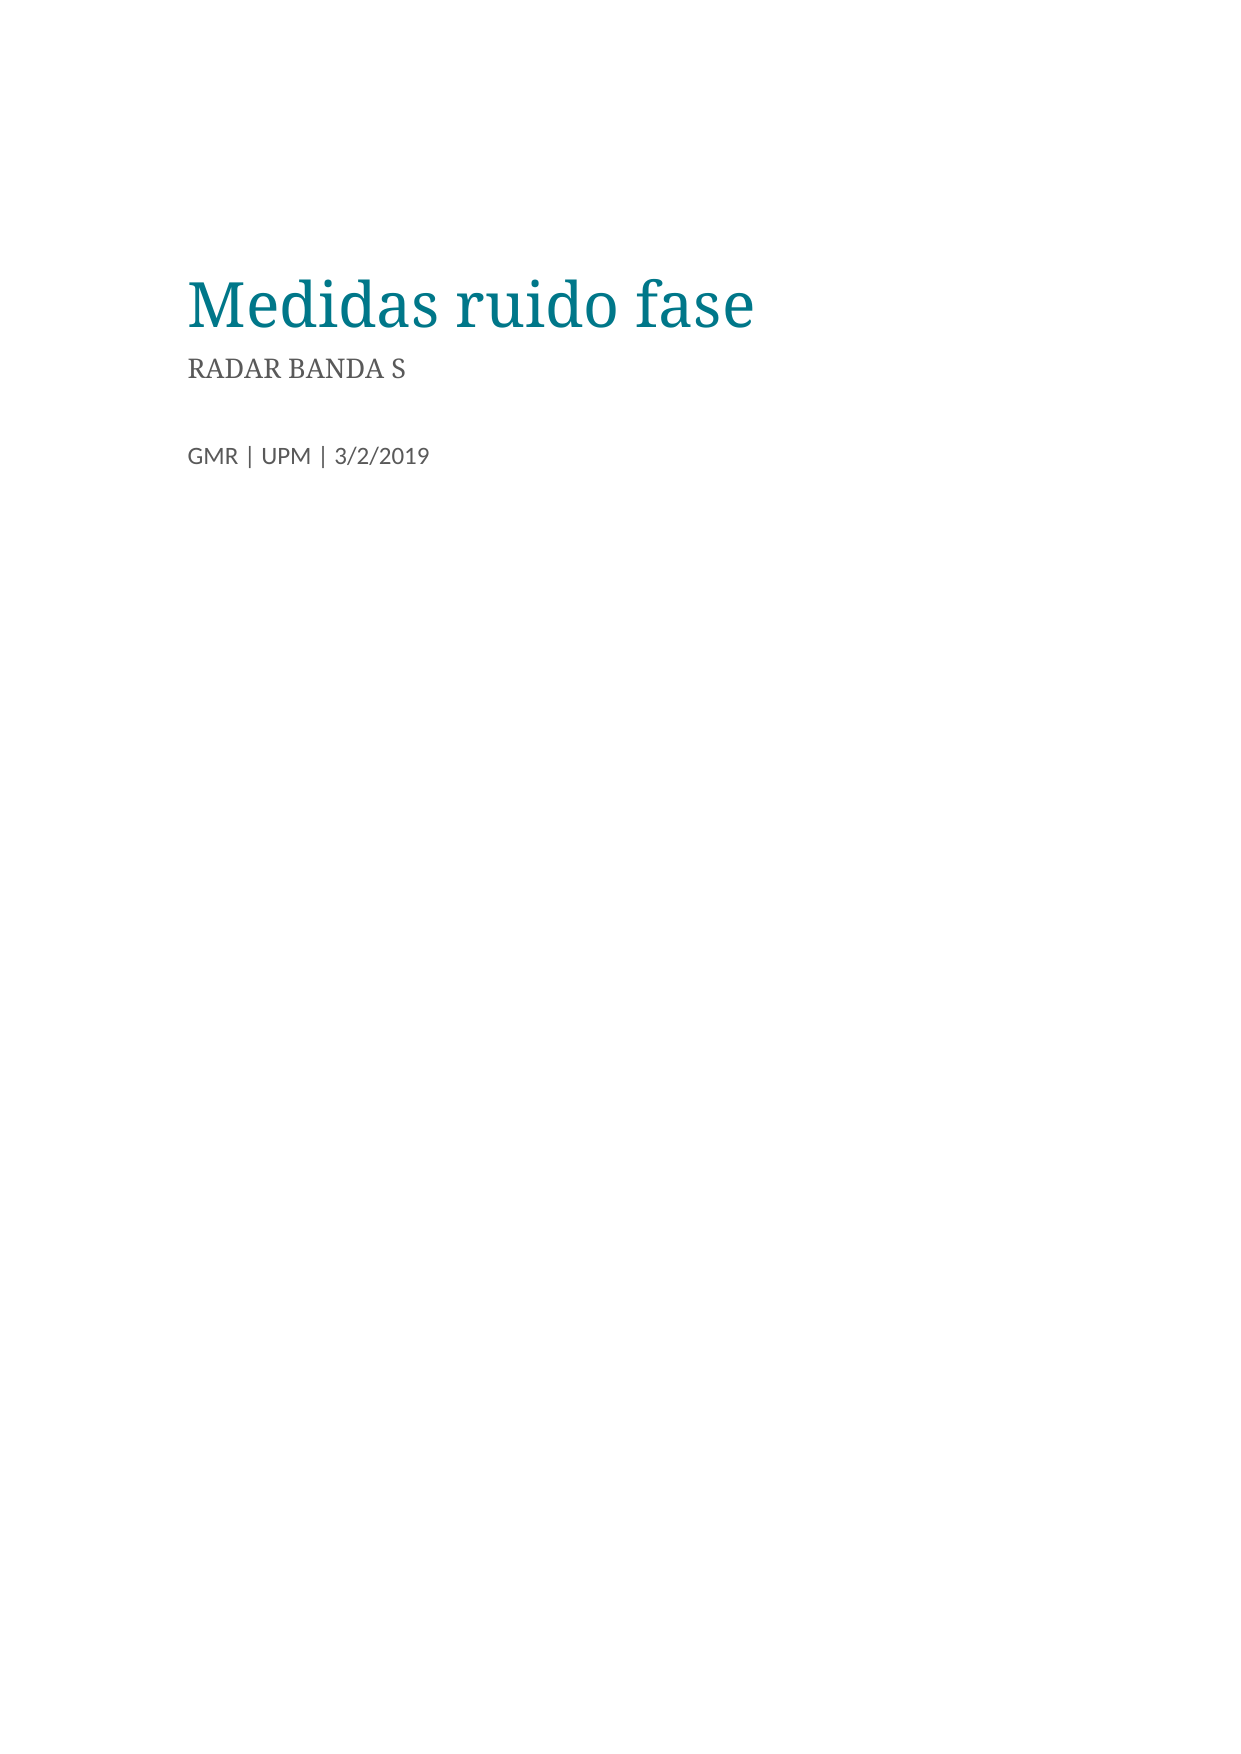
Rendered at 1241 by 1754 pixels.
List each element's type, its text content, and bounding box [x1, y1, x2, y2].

title Medidas ruido fase [187, 261, 1053, 346]
subtitle Radar banda S [187, 350, 1053, 387]
text GMR | UPM | 3/2/2019 [187, 440, 1053, 471]
